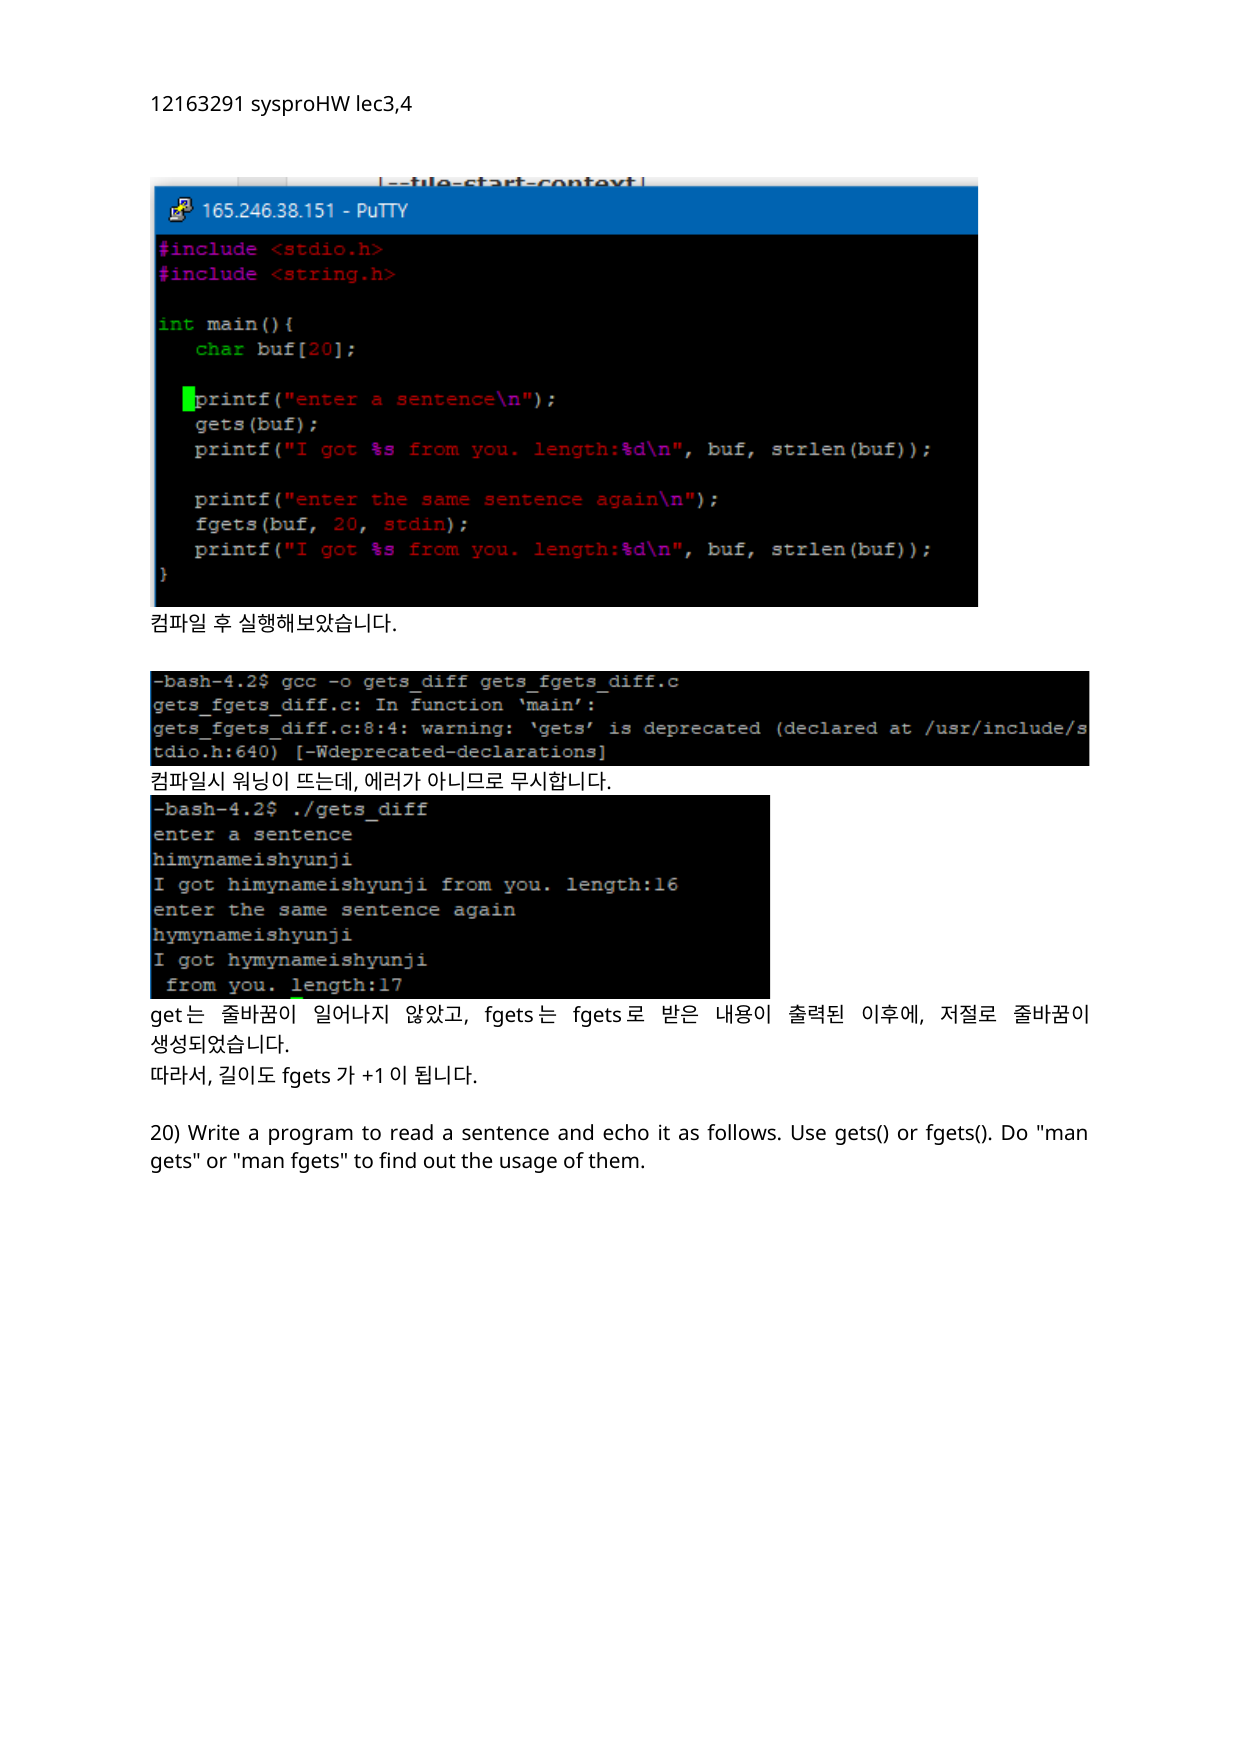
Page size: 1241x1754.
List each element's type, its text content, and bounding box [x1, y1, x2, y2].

text 컴파일시 워닝이 뜨는데, 에러가 아니므로 무시합니다. [150, 766, 1090, 795]
picture [150, 177, 979, 607]
text 20) Write a program to read a sentence and echo it as follows. Use gets() or fgets(). Do "man gets" or "man fgets" to find out the usage of them. [150, 1118, 1090, 1175]
text get는 줄바꿈이 일어나지 않았고, fgets는 fgets로 받은 내용이 출력된 이후에, 저절로 줄바꿈이 생성되었습니다. [150, 998, 1090, 1059]
picture [150, 795, 771, 999]
text 컴파일 후 실행해보았습니다. [150, 607, 1090, 637]
picture [150, 671, 1091, 766]
text 따라서, 길이도 fgets 가 +1이 됩니다. [150, 1059, 1090, 1089]
